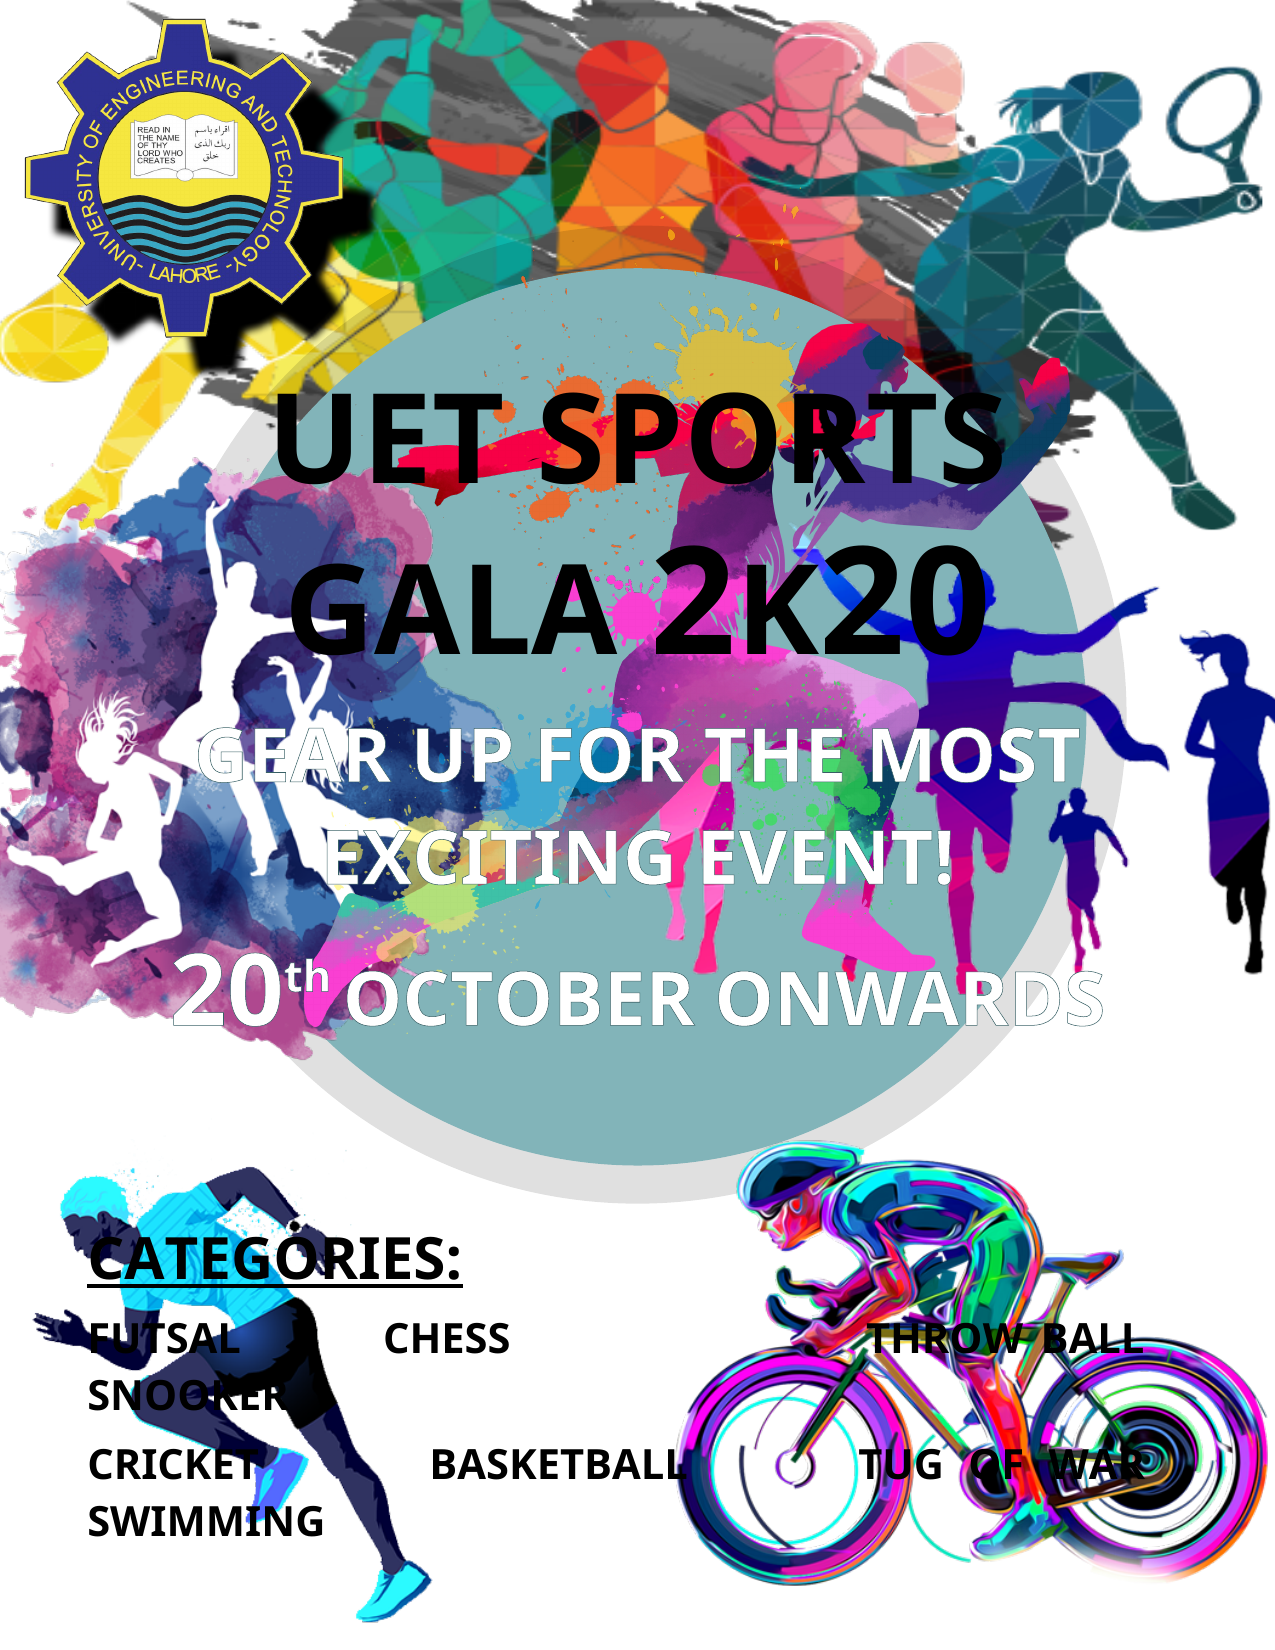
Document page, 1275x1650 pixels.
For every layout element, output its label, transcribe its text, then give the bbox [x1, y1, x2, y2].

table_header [75, 1217, 1170, 1561]
picture [0, 0, 1275, 1650]
table_header UET SPORTS GALA 2k20 [69, 375, 1206, 702]
table_cell GEAR UP FOR THE MOST EXCITING EVENT! 20th OCTOBER ONWARDS [69, 702, 1206, 1217]
